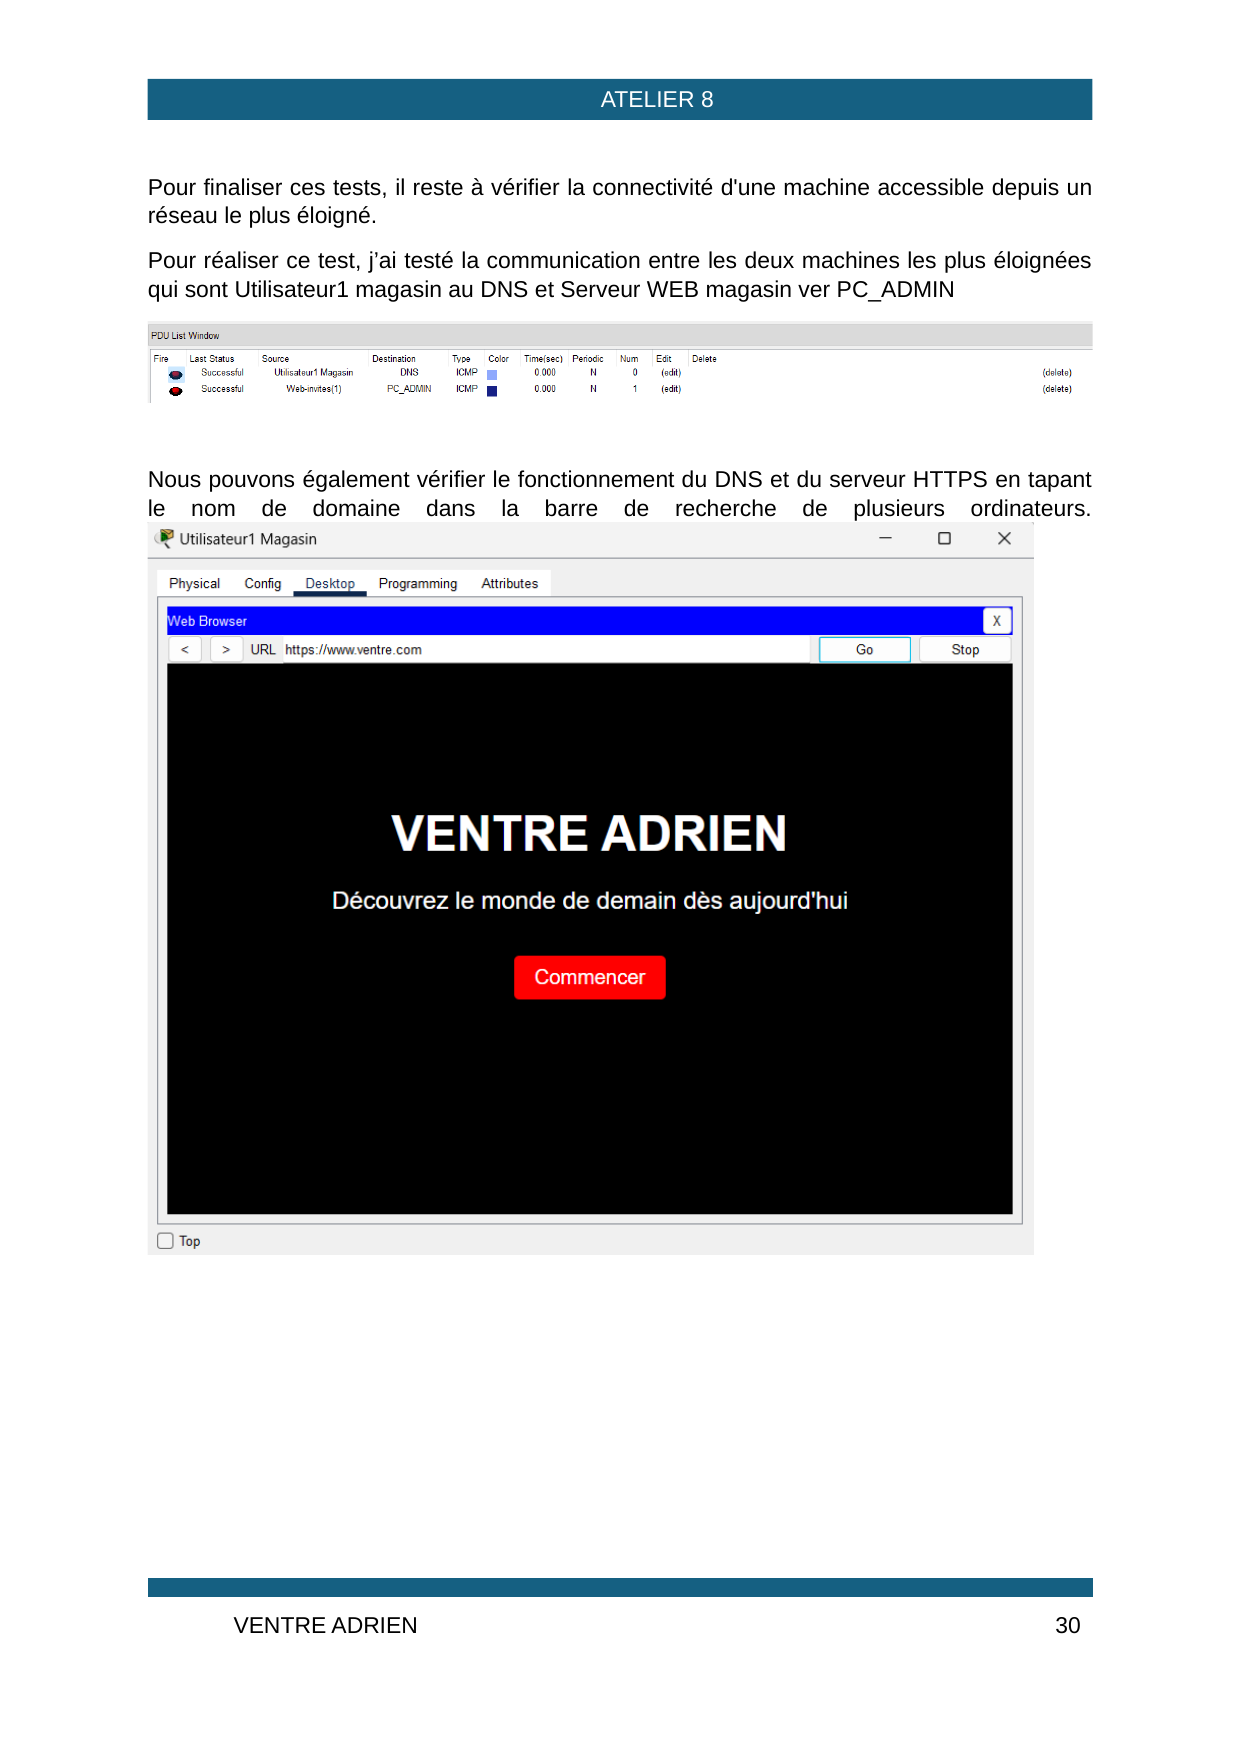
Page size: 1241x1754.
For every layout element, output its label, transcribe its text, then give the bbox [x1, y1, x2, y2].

text Pour réaliser ce test, j’ai testé la communication entre les deux machines les plus éloignées qui sont Utilisateur1 magasin au DNS et Serveur WEB magasin ver PC_ADMIN [148, 247, 1093, 302]
picture [147, 321, 1093, 403]
picture [147, 522, 1034, 1255]
text Pour finaliser ces tests, il reste à vérifier la connectivité d'une machine accessible depuis un réseau le plus éloigné. [148, 174, 1093, 229]
